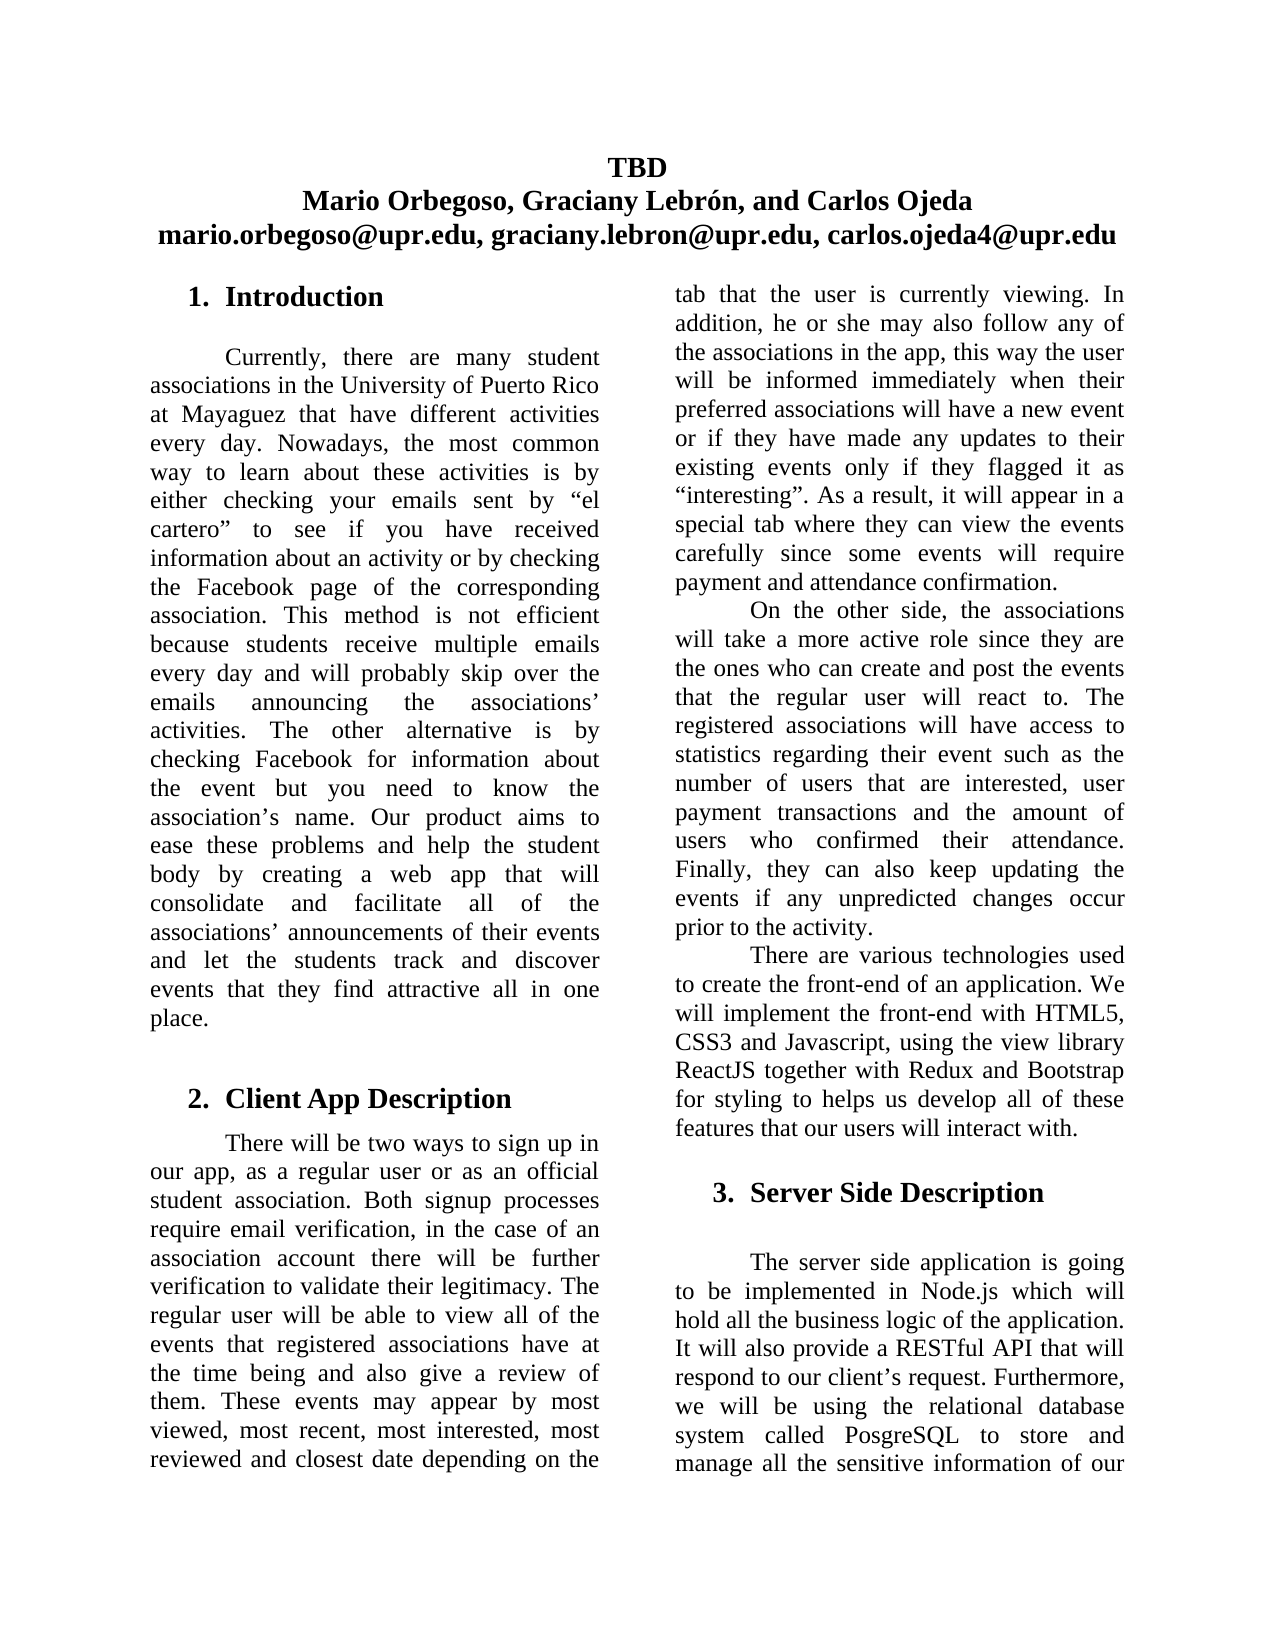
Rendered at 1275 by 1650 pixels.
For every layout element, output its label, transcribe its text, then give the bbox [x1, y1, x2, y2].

list Introduction [187, 279, 600, 313]
list Client App Description [187, 1082, 600, 1115]
text TBD [150, 150, 1125, 183]
list Server Side Description [712, 1175, 1125, 1209]
text On the other side, the associations will take a more active role since they are the ones who can create and post the events that the regular user will react to. The registered associations will have access to statistics regarding their event such as the number of users that are interested, user payment transactions and the amount of users who confirmed their attendance. Finally, they can also keep updating the events if any unpredicted changes occur prior to the activity. [675, 596, 1125, 941]
text There are various technologies used to create the front-end of an application. We will implement the front-end with HTML5, CSS3 and Javascript, using the view library ReactJS together with Redux and Bootstrap for styling to helps us develop all of these features that our users will interact with. [675, 941, 1125, 1142]
text Mario Orbegoso, Graciany Lebrón, and Carlos Ojeda [150, 183, 1125, 217]
text Currently, there are many student associations in the University of Puerto Rico at Mayaguez that have different activities every day. Nowadays, the most common way to learn about these activities is by either checking your emails sent by “el cartero” to see if you have received information about an activity or by checking the Facebook page of the corresponding association. This method is not efficient because students receive multiple emails every day and will probably skip over the emails announcing the associations’ activities. The other alternative is by checking Facebook for information about the event but you need to know the association’s name. Our product aims to ease these problems and help the student body by creating a web app that will consolidate and facilitate all of the associations’ announcements of their events and let the students track and discover events that they find attractive all in one place. [150, 342, 600, 1032]
text There will be two ways to sign up in our app, as a regular user or as an official student association. Both signup processes require email verification, in the case of an association account there will be further verification to validate their legitimacy. The regular user will be able to view all of the events that registered associations have at the time being and also give a review of them. These events may appear by most viewed, most recent, most interested, most reviewed and closest date depending on the tab that the user is currently viewing. In addition, he or she may also follow any of the associations in the app, this way the user will be informed immediately when their preferred associations will have a new event or if they have made any updates to their existing events only if they flagged it as “interesting”. As a result, it will appear in a special tab where they can view the events carefully since some events will require payment and attendance confirmation. [675, 279, 1125, 596]
text mario.orbegoso@upr.edu, graciany.lebron@upr.edu, carlos.ojeda4@upr.edu [150, 217, 1125, 251]
text There will be two ways to sign up in our app, as a regular user or as an official student association. Both signup processes require email verification, in the case of an association account there will be further verification to validate their legitimacy. The regular user will be able to view all of the events that registered associations have at the time being and also give a review of them. These events may appear by most viewed, most recent, most interested, most reviewed and closest date depending on the tab that the user is currently viewing. In addition, he or she may also follow any of the associations in the app, this way the user will be informed immediately when their preferred associations will have a new event or if they have made any updates to their existing events only if they flagged it as “interesting”. As a result, it will appear in a special tab where they can view the events carefully since some events will require payment and attendance confirmation. [150, 1128, 600, 1473]
